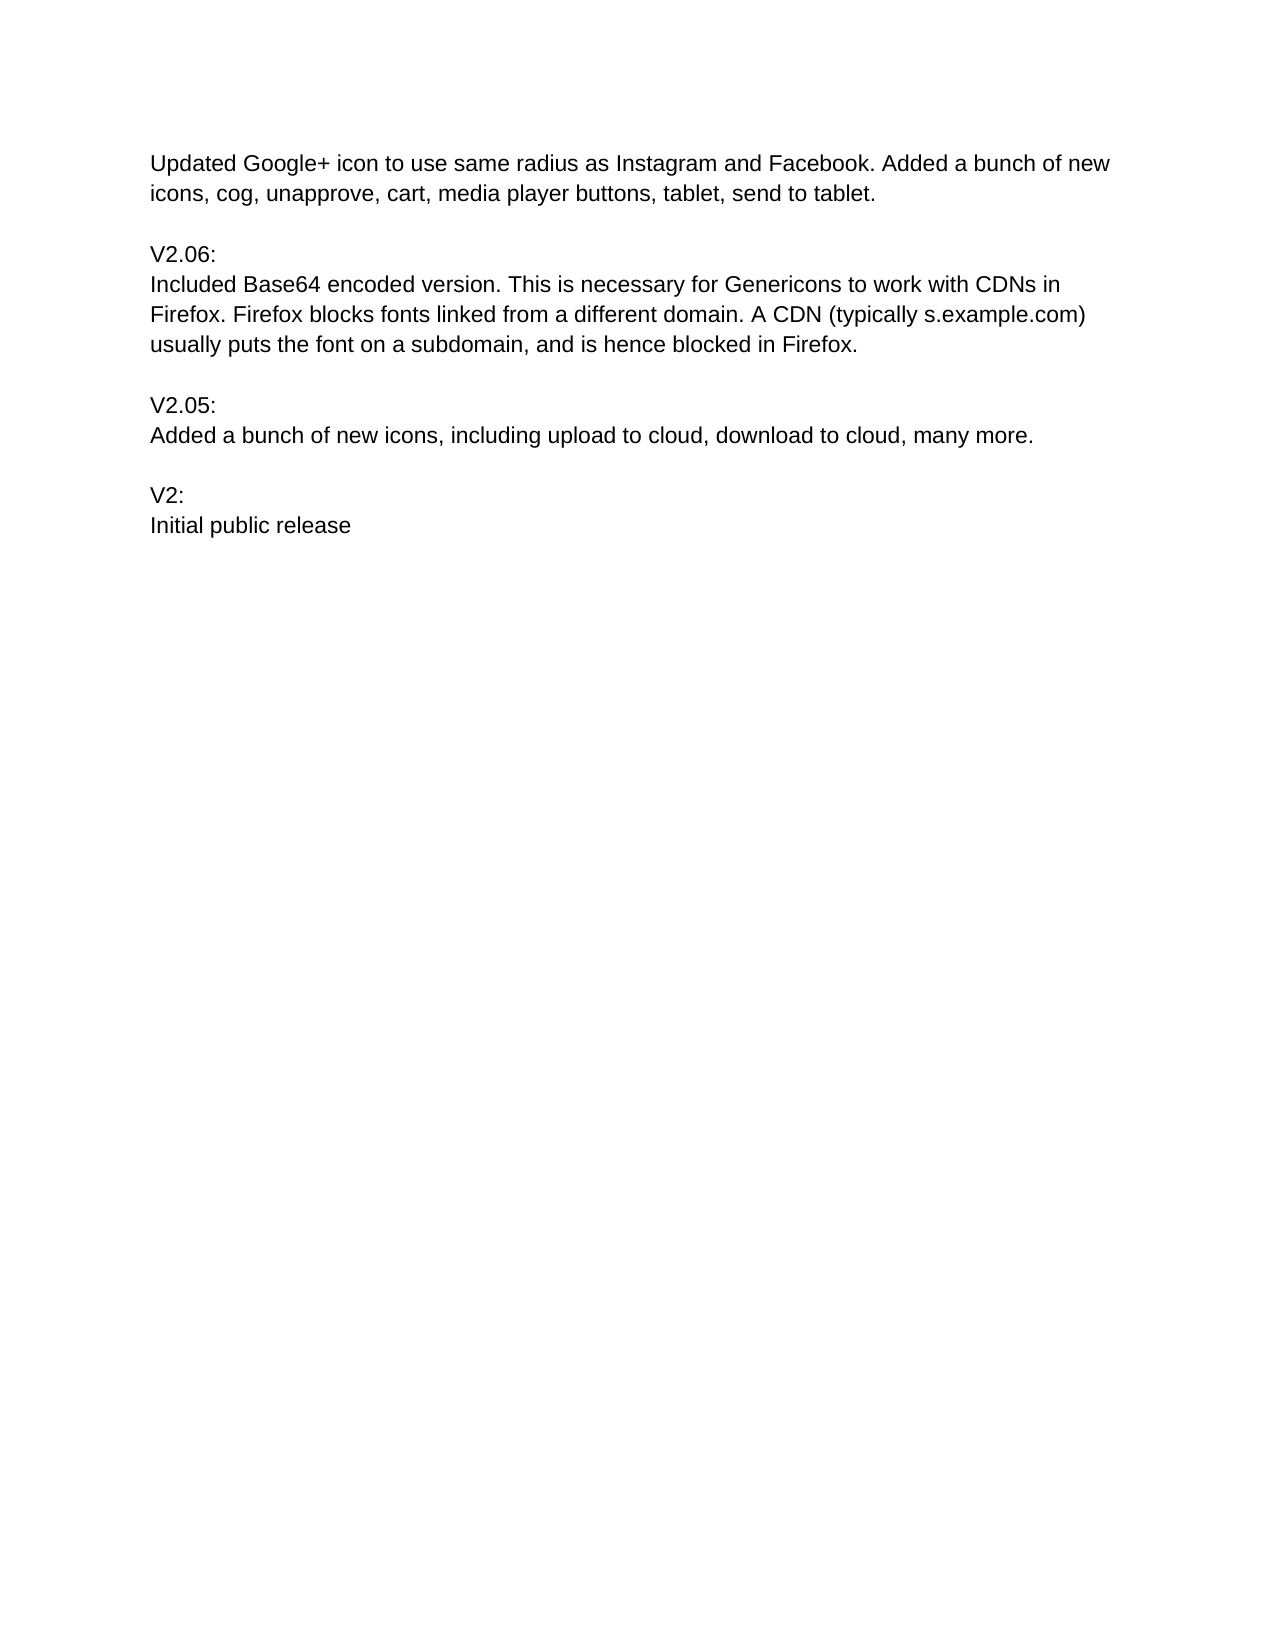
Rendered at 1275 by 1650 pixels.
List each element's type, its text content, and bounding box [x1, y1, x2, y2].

text V2.06: [150, 241, 1125, 267]
text V2: [150, 482, 1125, 509]
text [150, 150, 1125, 207]
text Included Base64 encoded version. This is necessary for Genericons to work with CDNs in Firefox. Firefox blocks fonts linked from a different domain. A CDN (typically s.example.com) usually puts the font on a subdomain, and is hence blocked in Firefox. [150, 271, 1125, 358]
text Initial public release [150, 512, 1125, 539]
text V2.05: [150, 392, 1125, 418]
text Added a bunch of new icons, including upload to cloud, download to cloud, many more. [150, 422, 1125, 448]
